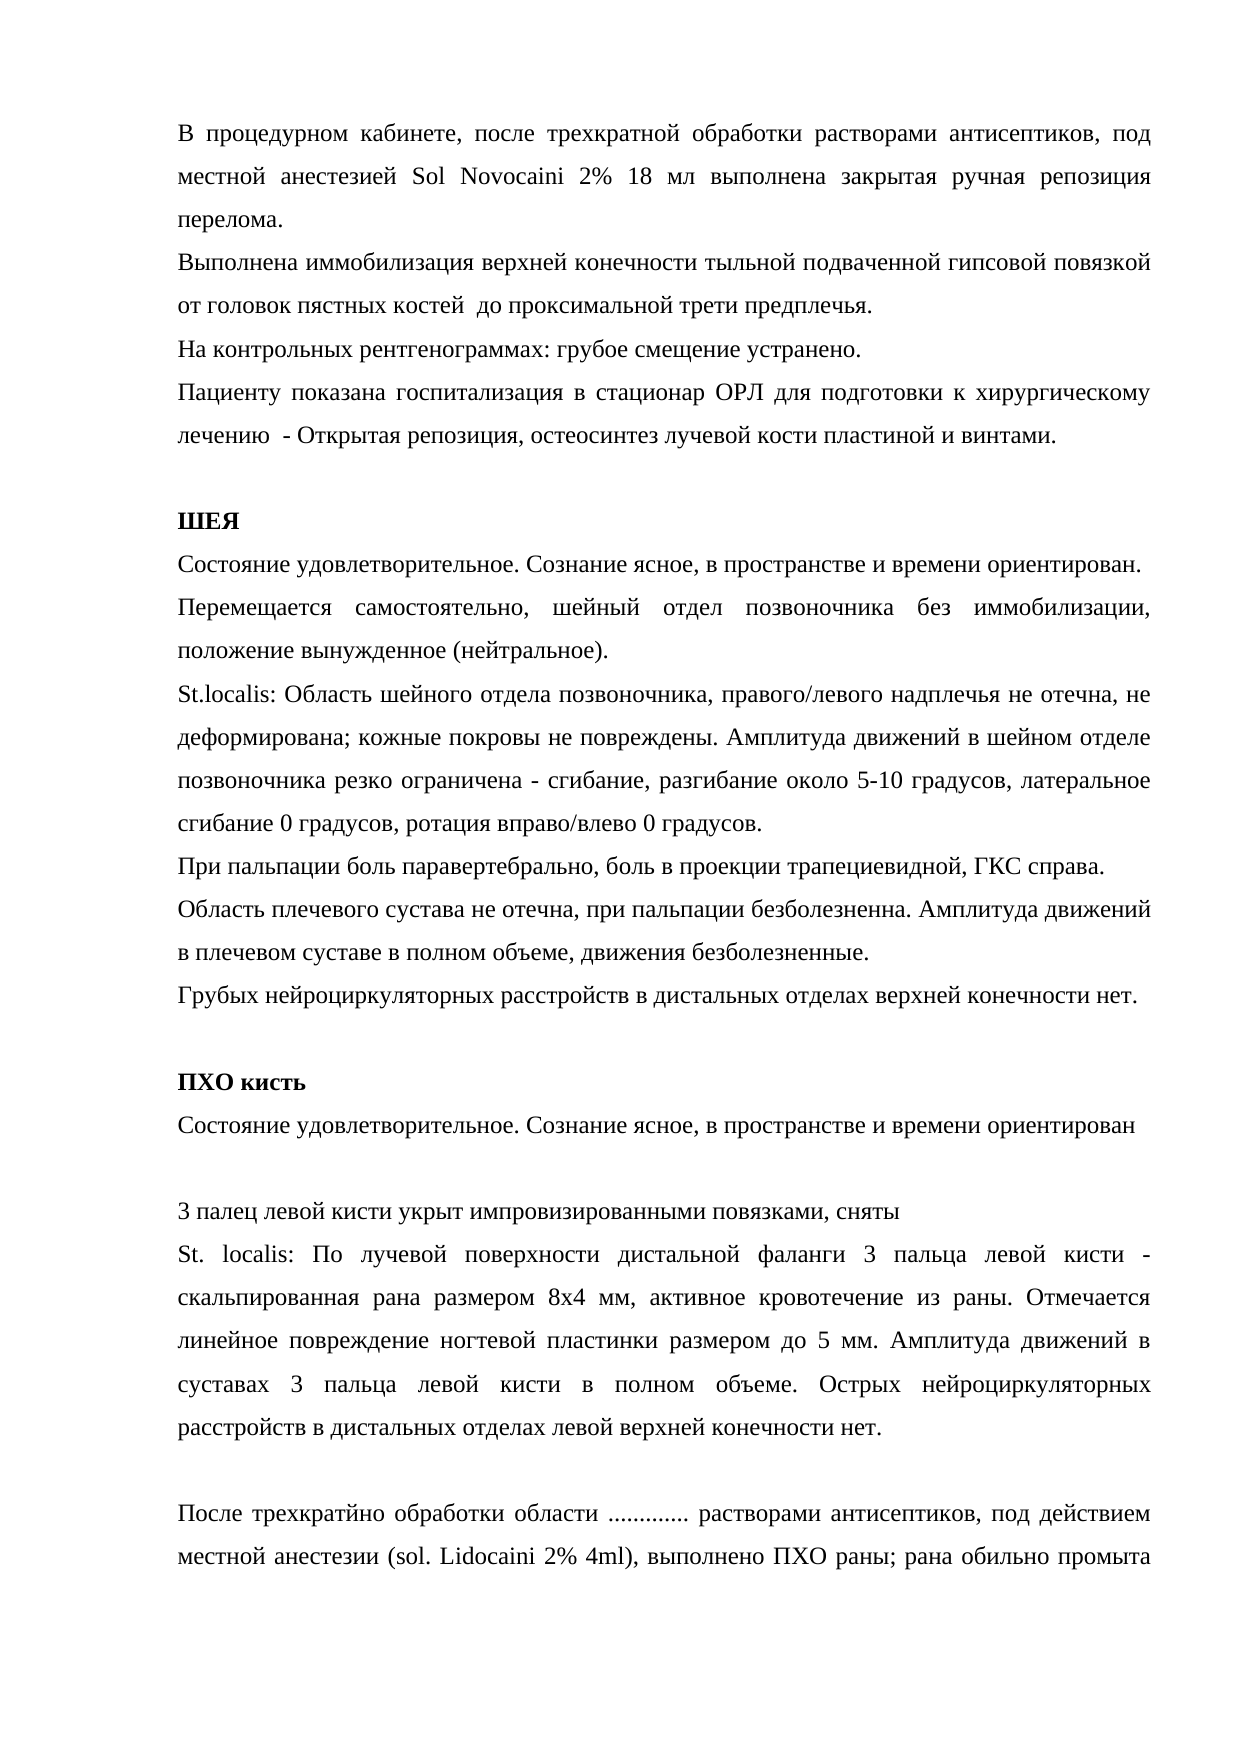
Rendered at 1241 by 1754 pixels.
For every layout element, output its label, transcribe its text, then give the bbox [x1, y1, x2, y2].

text В процедурном кабинете, после трехкратной обработки растворами антисептиков, под местной анестезией Sol Novocaini 2% 18 мл выполнена закрытая ручная репозиция перелома. [177, 118, 1152, 233]
text Область плечевого сустава не отечна, при пальпации безболезненна. Амплитуда движений в плечевом суставе в полном объеме, движения безболезненные. [177, 894, 1152, 966]
text Состояние удовлетворительное. Сознание ясное, в пространстве и времени ориентирован [177, 1110, 1152, 1139]
text Выполнена иммобилизация верхней конечности тыльной подваченной гипсовой повязкой от головок пястных костей до проксимальной трети предплечья. [177, 247, 1152, 319]
text St. localis: По лучевой поверхности дистальной фаланги 3 пальца левой кисти - скальпированная рана размером 8х4 мм, активное кровотечение из раны. Отмечается линейное повреждение ногтевой пластинки размером до 5 мм. Амплитуда движений в суставах 3 пальца левой кисти в полном объеме. Острых нейроциркуляторных расстройств в дистальных отделах левой верхней конечности нет. [177, 1239, 1152, 1441]
text При пальпации боль паравертебрально, боль в проекции трапециевидной, ГКС справа. [177, 851, 1152, 880]
text Пациенту показана госпитализация в стационар ОРЛ для подготовки к хирургическому лечению - Открытая репозиция, остеосинтез лучевой кости пластиной и винтами. [177, 377, 1152, 449]
text Состояние удовлетворительное. Сознание ясное, в пространстве и времени ориентирован. [177, 549, 1152, 578]
text ШЕЯ [177, 506, 1152, 535]
text 3 палец левой кисти укрыт импровизированными повязками, сняты [177, 1196, 1152, 1225]
text ПХО кисть [177, 1067, 1152, 1096]
text На контрольных рентгенограммах: грубое смещение устранено. [177, 334, 1152, 362]
text Грубых нейроциркуляторных расстройств в дистальных отделах верхней конечности нет. [177, 981, 1152, 1009]
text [177, 1498, 1152, 1570]
text Перемещается самостоятельно, шейный отдел позвоночника без иммобилизации, положение вынужденное (нейтральное). [177, 592, 1152, 664]
text St.localis: Область шейного отдела позвоночника, правого/левого надплечья не отечна, не деформирована; кожные покровы не повреждены. Амплитуда движений в шейном отделе позвоночника резко ограничена - сгибание, разгибание около 5-10 градусов, латеральное сгибание 0 градусов, ротация вправо/влево 0 градусов. [177, 679, 1152, 837]
